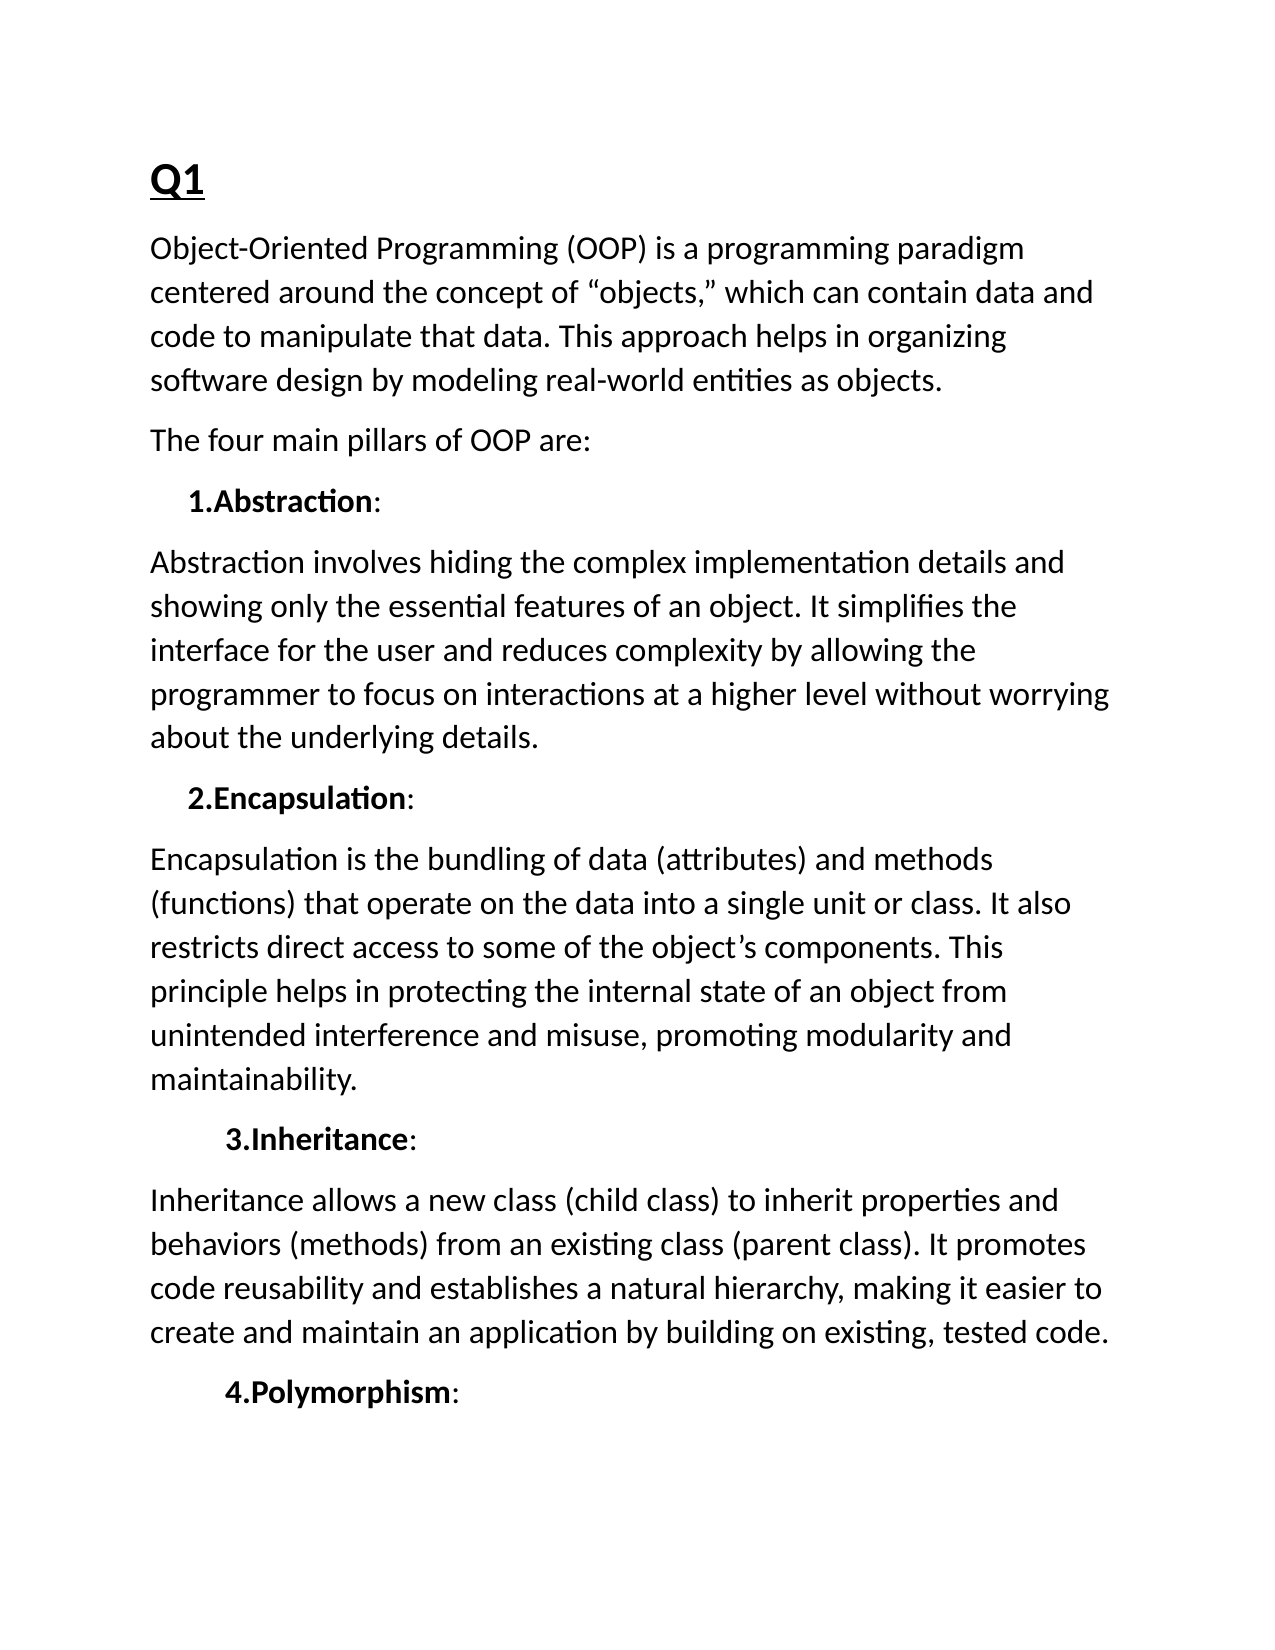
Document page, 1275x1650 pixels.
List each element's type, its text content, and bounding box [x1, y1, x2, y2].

text Q1 [150, 150, 1125, 206]
text Object-Oriented Programming (OOP) is a programming paradigm centered around the concept of “objects,” which can contain data and code to manipulate that data. This approach helps in organizing software design by modeling real-world entities as objects. [150, 227, 1125, 399]
text Abstraction involves hiding the complex implementation details and showing only the essential features of an object. It simplifies the interface for the user and reduces complexity by allowing the programmer to focus on interactions at a higher level without worrying about the underlying details. [150, 541, 1125, 757]
text 1.Abstraction: [187, 480, 1125, 521]
text 3.Inheritance: [225, 1118, 1125, 1159]
text 2.Encapsulation: [187, 777, 1125, 818]
text 4.Polymorphism: [225, 1371, 1125, 1412]
text Inheritance allows a new class (child class) to inherit properties and behaviors (methods) from an existing class (parent class). It promotes code reusability and establishes a natural hierarchy, making it easier to create and maintain an application by building on existing, tested code. [150, 1179, 1125, 1351]
text The four main pillars of OOP are: [150, 419, 1125, 460]
text Encapsulation is the bundling of data (attributes) and methods (functions) that operate on the data into a single unit or class. It also restricts direct access to some of the object’s components. This principle helps in protecting the internal state of an object from unintended interference and misuse, promoting modularity and maintainability. [150, 838, 1125, 1098]
